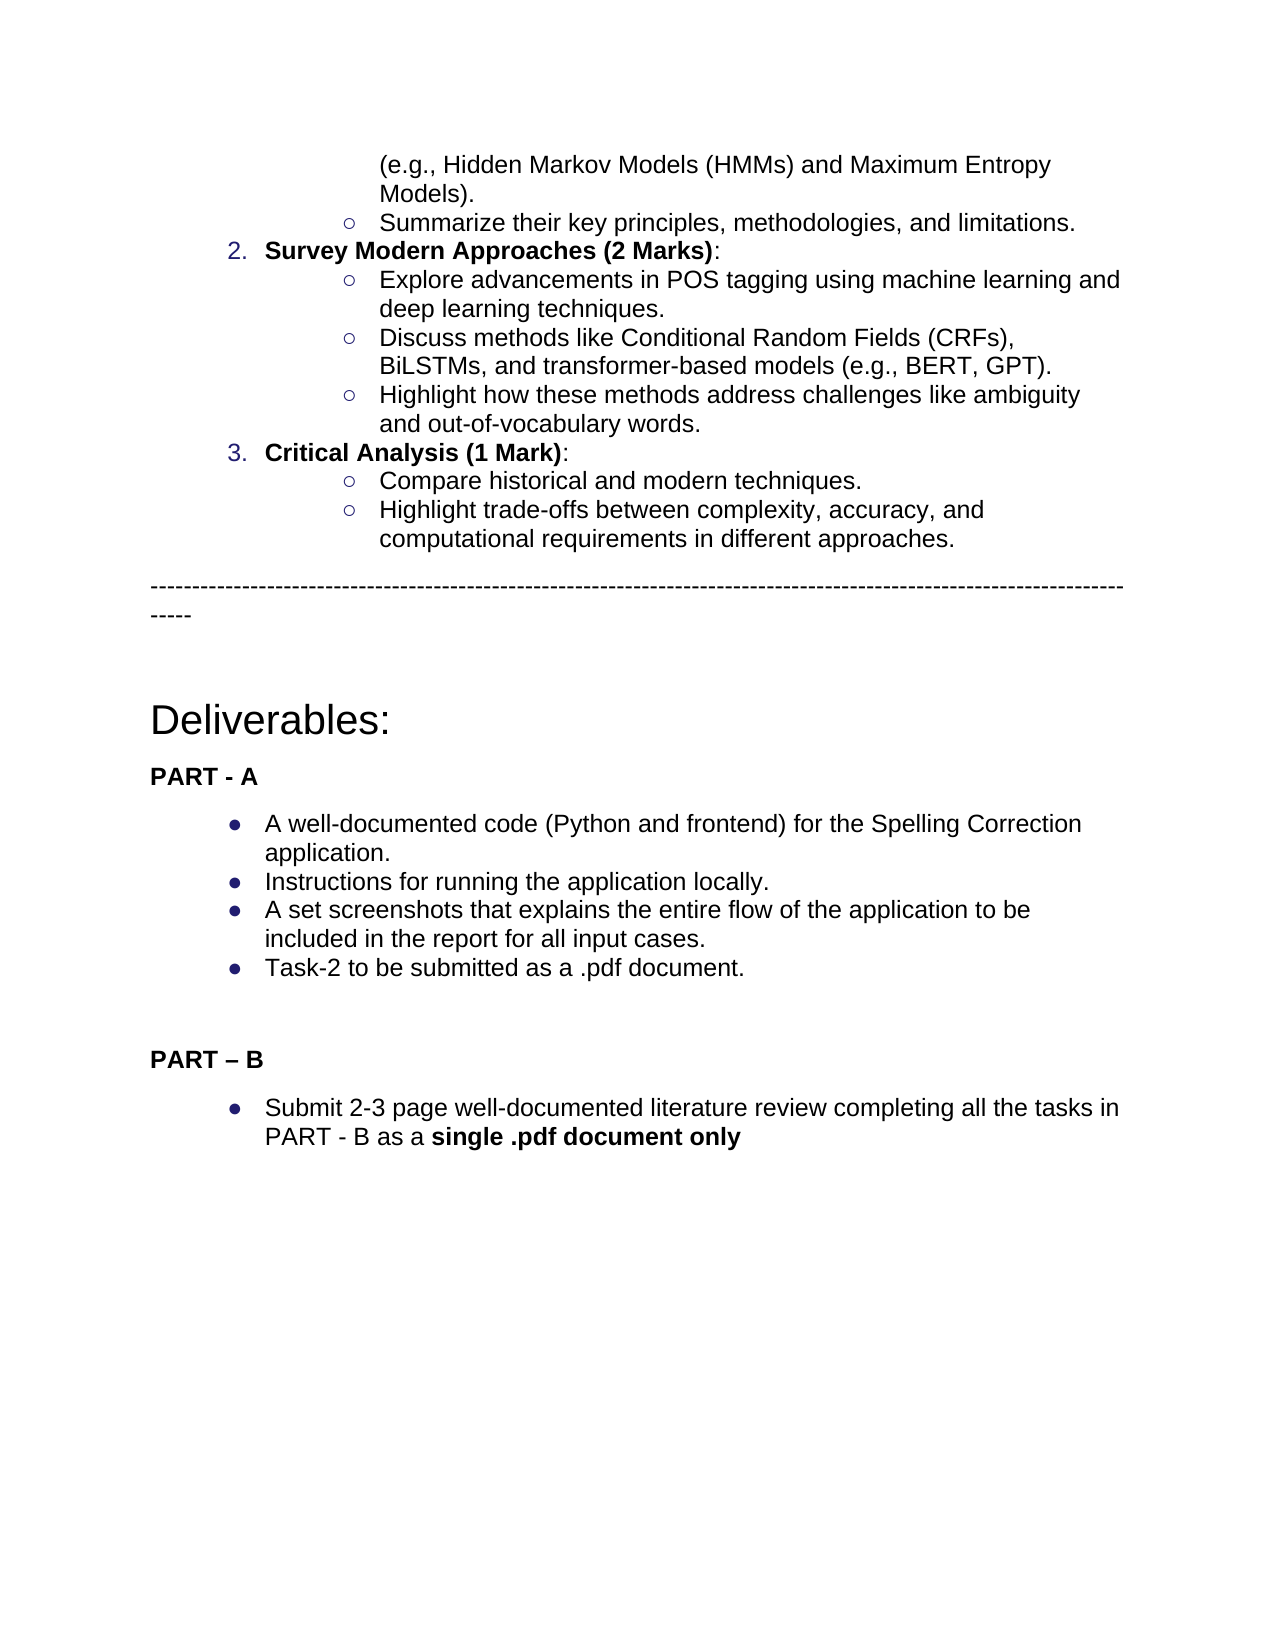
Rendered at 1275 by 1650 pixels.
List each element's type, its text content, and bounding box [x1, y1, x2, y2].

list Critical Analysis (1 Mark): [227, 437, 1125, 466]
list Survey Modern Approaches (2 Marks): [227, 236, 1125, 265]
list Instructions for running the application locally. [227, 867, 1125, 895]
list A well-documented code (Python and frontend) for the Spelling Correction application. [227, 809, 1125, 867]
text PART – B [150, 1046, 1125, 1074]
subtitle Deliverables: [150, 695, 1125, 743]
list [342, 150, 1125, 207]
list Explore advancements in POS tagging using machine learning and deep learning techniques. [342, 265, 1125, 322]
list Discuss methods like Conditional Random Fields (CRFs), BiLSTMs, and transformer-based models (e.g., BERT, GPT). [342, 322, 1125, 380]
text -------------------------------------------------------------------------------------------------------------------------- [150, 571, 1125, 629]
list Compare historical and modern techniques. [342, 466, 1125, 495]
list Highlight trade-offs between complexity, accuracy, and computational requirements in different approaches. [342, 495, 1125, 552]
text PART - A [150, 762, 1125, 790]
list A set screenshots that explains the entire flow of the application to be included in the report for all input cases. [227, 895, 1125, 953]
list Highlight how these methods address challenges like ambiguity and out-of-vocabulary words. [342, 380, 1125, 437]
list Submit 2-3 page well-documented literature review completing all the tasks in PART - B as a single .pdf document only [227, 1093, 1125, 1151]
list Task-2 to be submitted as a .pdf document. [227, 953, 1125, 982]
list Summarize their key principles, methodologies, and limitations. [342, 207, 1125, 236]
